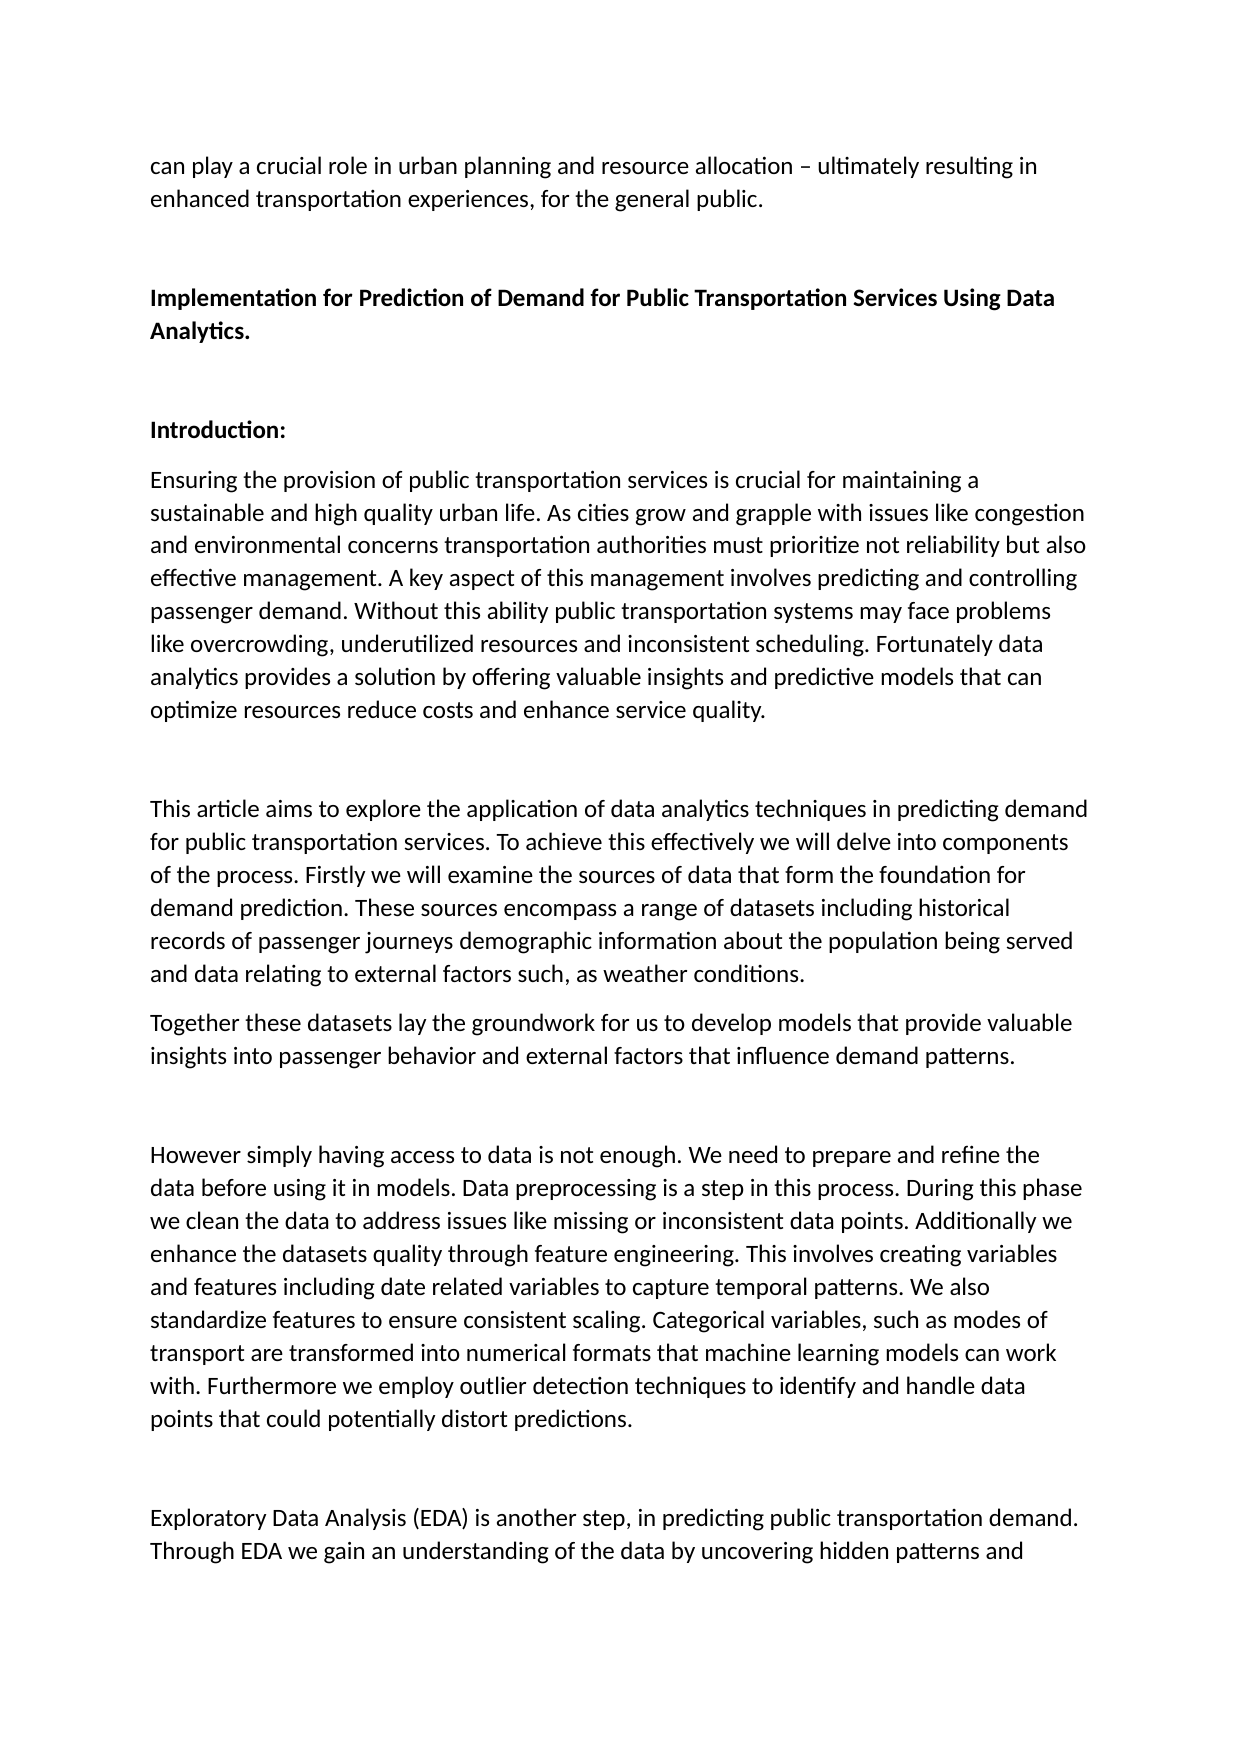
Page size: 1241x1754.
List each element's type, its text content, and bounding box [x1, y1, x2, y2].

text Together these datasets lay the groundwork for us to develop models that provide valuable insights into passenger behavior and external factors that influence demand patterns. [150, 1007, 1090, 1071]
text Implementation for Prediction of Demand for Public Transportation Services Using Data Analytics. [150, 282, 1090, 346]
text Introduction: [150, 414, 1090, 445]
text However simply having access to data is not enough. We need to prepare and refine the data before using it in models. Data preprocessing is a step in this process. During this phase we clean the data to address issues like missing or inconsistent data points. Additionally we enhance the datasets quality through feature engineering. This involves creating variables and features including date related variables to capture temporal patterns. We also standardize features to ensure consistent scaling. Categorical variables, such as modes of transport are transformed into numerical formats that machine learning models can work with. Furthermore we employ outlier detection techniques to identify and handle data points that could potentially distort predictions. [150, 1139, 1090, 1433]
text Ensuring the provision of public transportation services is crucial for maintaining a sustainable and high quality urban life. As cities grow and grapple with issues like congestion and environmental concerns transportation authorities must prioritize not reliability but also effective management. A key aspect of this management involves predicting and controlling passenger demand. Without this ability public transportation systems may face problems like overcrowding, underutilized resources and inconsistent scheduling. Fortunately data analytics provides a solution by offering valuable insights and predictive models that can optimize resources reduce costs and enhance service quality. [150, 464, 1090, 725]
text This article aims to explore the application of data analytics techniques in predicting demand for public transportation services. To achieve this effectively we will delve into components of the process. Firstly we will examine the sources of data that form the foundation for demand prediction. These sources encompass a range of datasets including historical records of passenger journeys demographic information about the population being served and data relating to external factors such, as weather conditions. [150, 793, 1090, 988]
